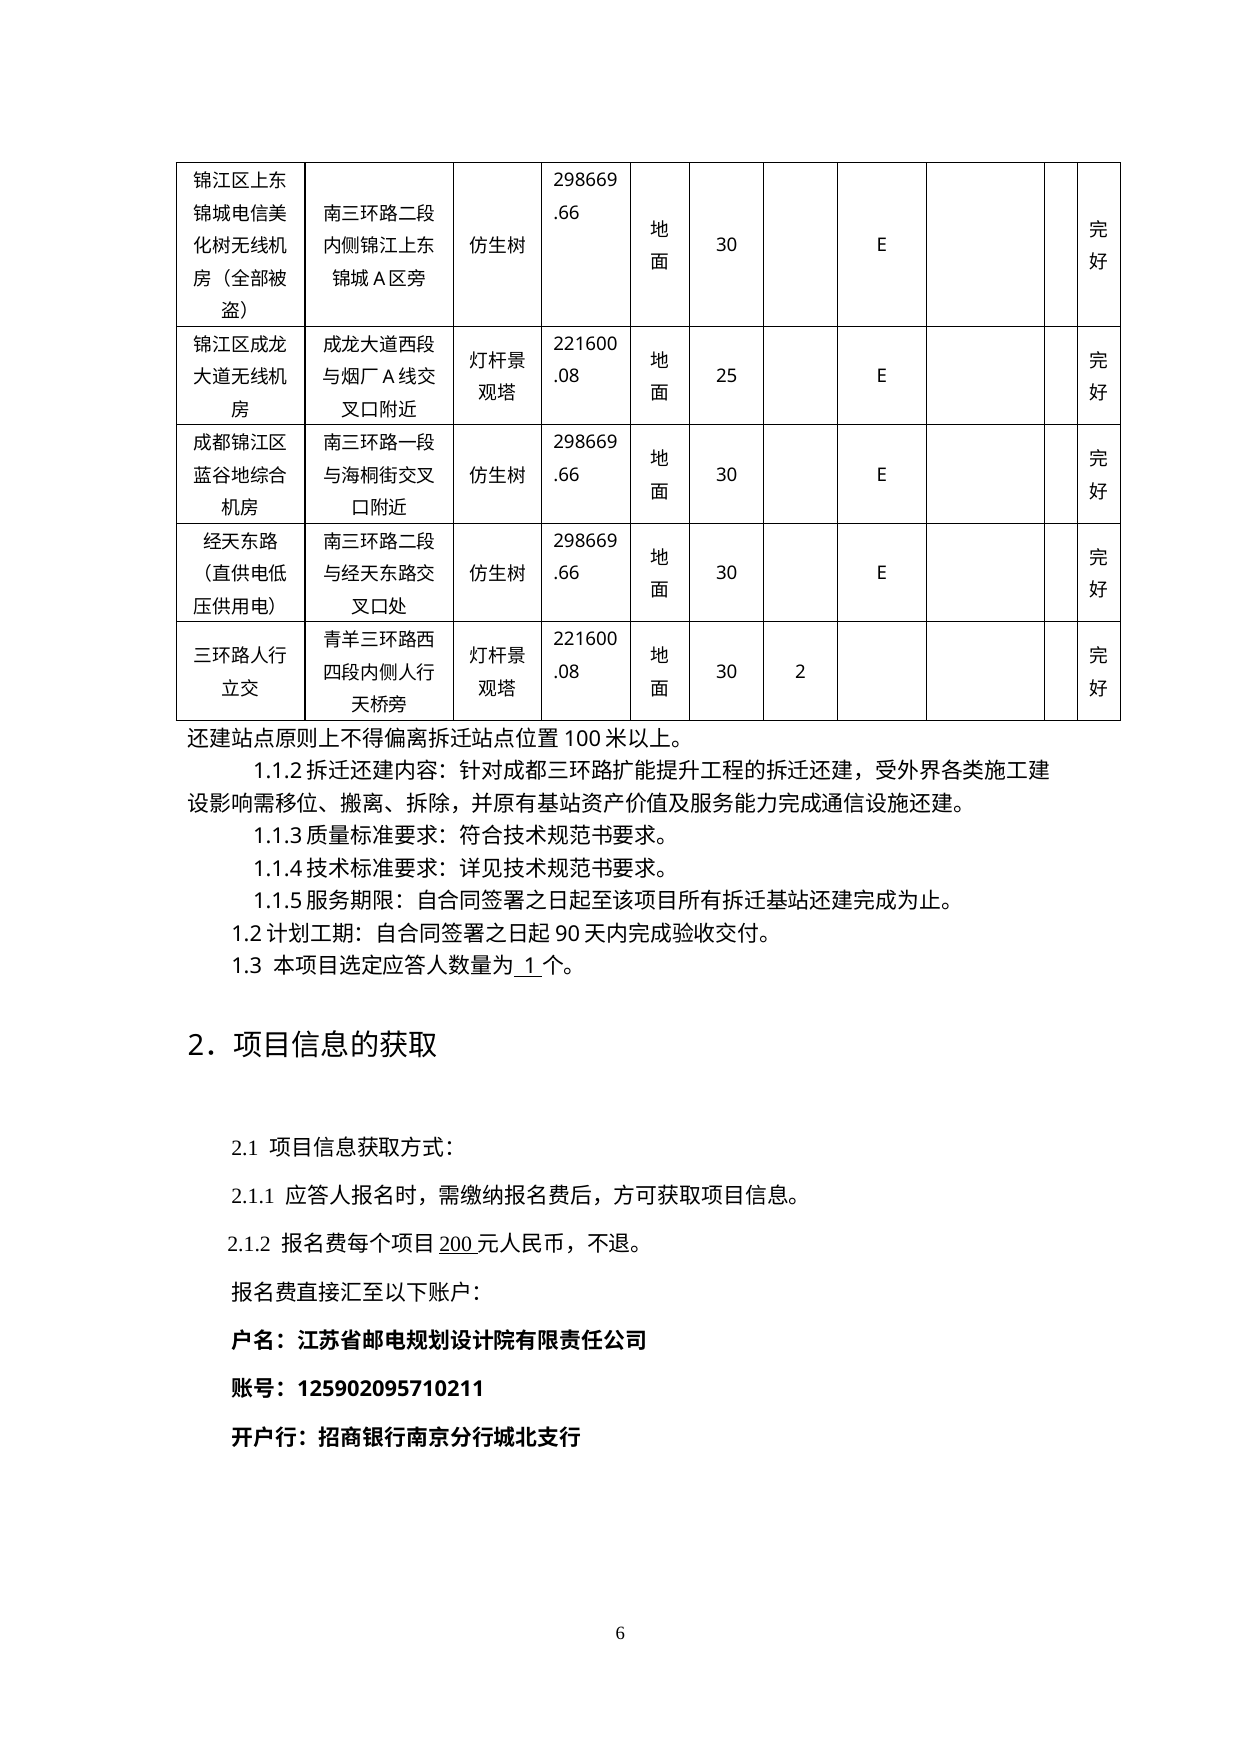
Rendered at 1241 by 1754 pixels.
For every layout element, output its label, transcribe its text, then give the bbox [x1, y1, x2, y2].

table_cell 三环路人行立交 [177, 622, 304, 720]
table_cell 298669.66 [542, 425, 630, 523]
table_cell 221600.08 [542, 622, 630, 720]
table_cell 灯杆景观塔 [454, 327, 541, 424]
table_cell 仿生树 [454, 163, 541, 326]
table_cell 南三环路一段与海桐街交叉口附近 [306, 425, 453, 523]
table_cell 完好 [1078, 622, 1120, 720]
table_cell 仿生树 [454, 425, 541, 523]
table_cell [764, 163, 837, 326]
table_cell [1045, 524, 1077, 621]
table_cell [838, 622, 926, 720]
table_cell E [838, 425, 926, 523]
table_cell [927, 425, 1044, 523]
table_cell E [838, 163, 926, 326]
table_cell 南三环路二段与经天东路交叉口处 [306, 524, 453, 621]
table_cell 2 [764, 622, 837, 720]
table_cell 30 [690, 425, 763, 523]
text 1.2计划工期：自合同签署之日起90天内完成验收交付。 [187, 916, 1053, 948]
table_cell 成龙大道西段与烟厂A线交叉口附近 [306, 327, 453, 424]
text 1.1.2拆迁还建内容：针对成都三环路扩能提升工程的拆迁还建，受外界各类施工建设影响需移位、搬离、拆除，并原有基站资产价值及服务能力完成通信设施还建。 [187, 753, 1053, 818]
text 1.1.3质量标准要求：符合技术规范书要求。 [187, 818, 1053, 851]
table_cell [1045, 163, 1077, 326]
table_cell 25 [690, 327, 763, 424]
table_cell [927, 327, 1044, 424]
table_cell [1045, 425, 1077, 523]
table_cell 灯杆景观塔 [454, 622, 541, 720]
text 2.1 项目信息获取方式： [187, 1129, 1053, 1162]
table_cell 30 [690, 163, 763, 326]
subtitle 2．项目信息的获取 [187, 1010, 1053, 1075]
table_cell [764, 327, 837, 424]
table_cell 地面 [631, 163, 689, 326]
table_cell 完好 [1078, 327, 1120, 424]
table_cell 完好 [1078, 163, 1120, 326]
table_cell 青羊三环路西四段内侧人行天桥旁 [306, 622, 453, 720]
table_cell 成都锦江区蓝谷地综合机房 [177, 425, 304, 523]
table_cell [927, 524, 1044, 621]
table_cell 锦江区上东锦城电信美化树无线机房（全部被盗） [177, 163, 304, 326]
text 1.1.4技术标准要求：详见技术规范书要求。 [187, 851, 1053, 883]
text 报名费直接汇至以下账户： [187, 1274, 1053, 1307]
table_cell 30 [690, 622, 763, 720]
table_cell [1045, 327, 1077, 424]
table_cell 地面 [631, 524, 689, 621]
table_cell E [838, 524, 926, 621]
table_cell 经天东路（直供电低压供用电） [177, 524, 304, 621]
table_cell [1045, 622, 1077, 720]
table_cell 298669.66 [542, 163, 630, 326]
table_cell [764, 425, 837, 523]
table_cell 南三环路二段内侧锦江上东锦城A区旁 [306, 163, 453, 326]
table_cell 地面 [631, 622, 689, 720]
text 1.3 本项目选定应答人数量为 1 个。 [187, 948, 1053, 981]
table_cell 完好 [1078, 425, 1120, 523]
text 2.1.1 应答人报名时，需缴纳报名费后，方可获取项目信息。 [187, 1177, 1053, 1210]
table_cell 完好 [1078, 524, 1120, 621]
table_cell E [838, 327, 926, 424]
text 1.1.5服务期限：自合同签署之日起至该项目所有拆迁基站还建完成为止。 [187, 883, 1053, 916]
table_cell 地面 [631, 425, 689, 523]
table_cell [927, 163, 1044, 326]
table_cell [764, 524, 837, 621]
table_cell [927, 622, 1044, 720]
table_cell 地面 [631, 327, 689, 424]
text 账号：125902095710211 [187, 1371, 1053, 1403]
table_cell 仿生树 [454, 524, 541, 621]
text 还建站点原则上不得偏离拆迁站点位置100米以上。 [187, 721, 1053, 753]
table_cell 298669.66 [542, 524, 630, 621]
table_cell 锦江区成龙大道无线机房 [177, 327, 304, 424]
text 2.1.2 报名费每个项目200 元人民币，不退。 [187, 1226, 1053, 1258]
table_cell 30 [690, 524, 763, 621]
text 户名：江苏省邮电规划设计院有限责任公司 [187, 1322, 1053, 1355]
text 开户行：招商银行南京分行城北支行 [187, 1419, 1053, 1452]
table_cell 221600.08 [542, 327, 630, 424]
